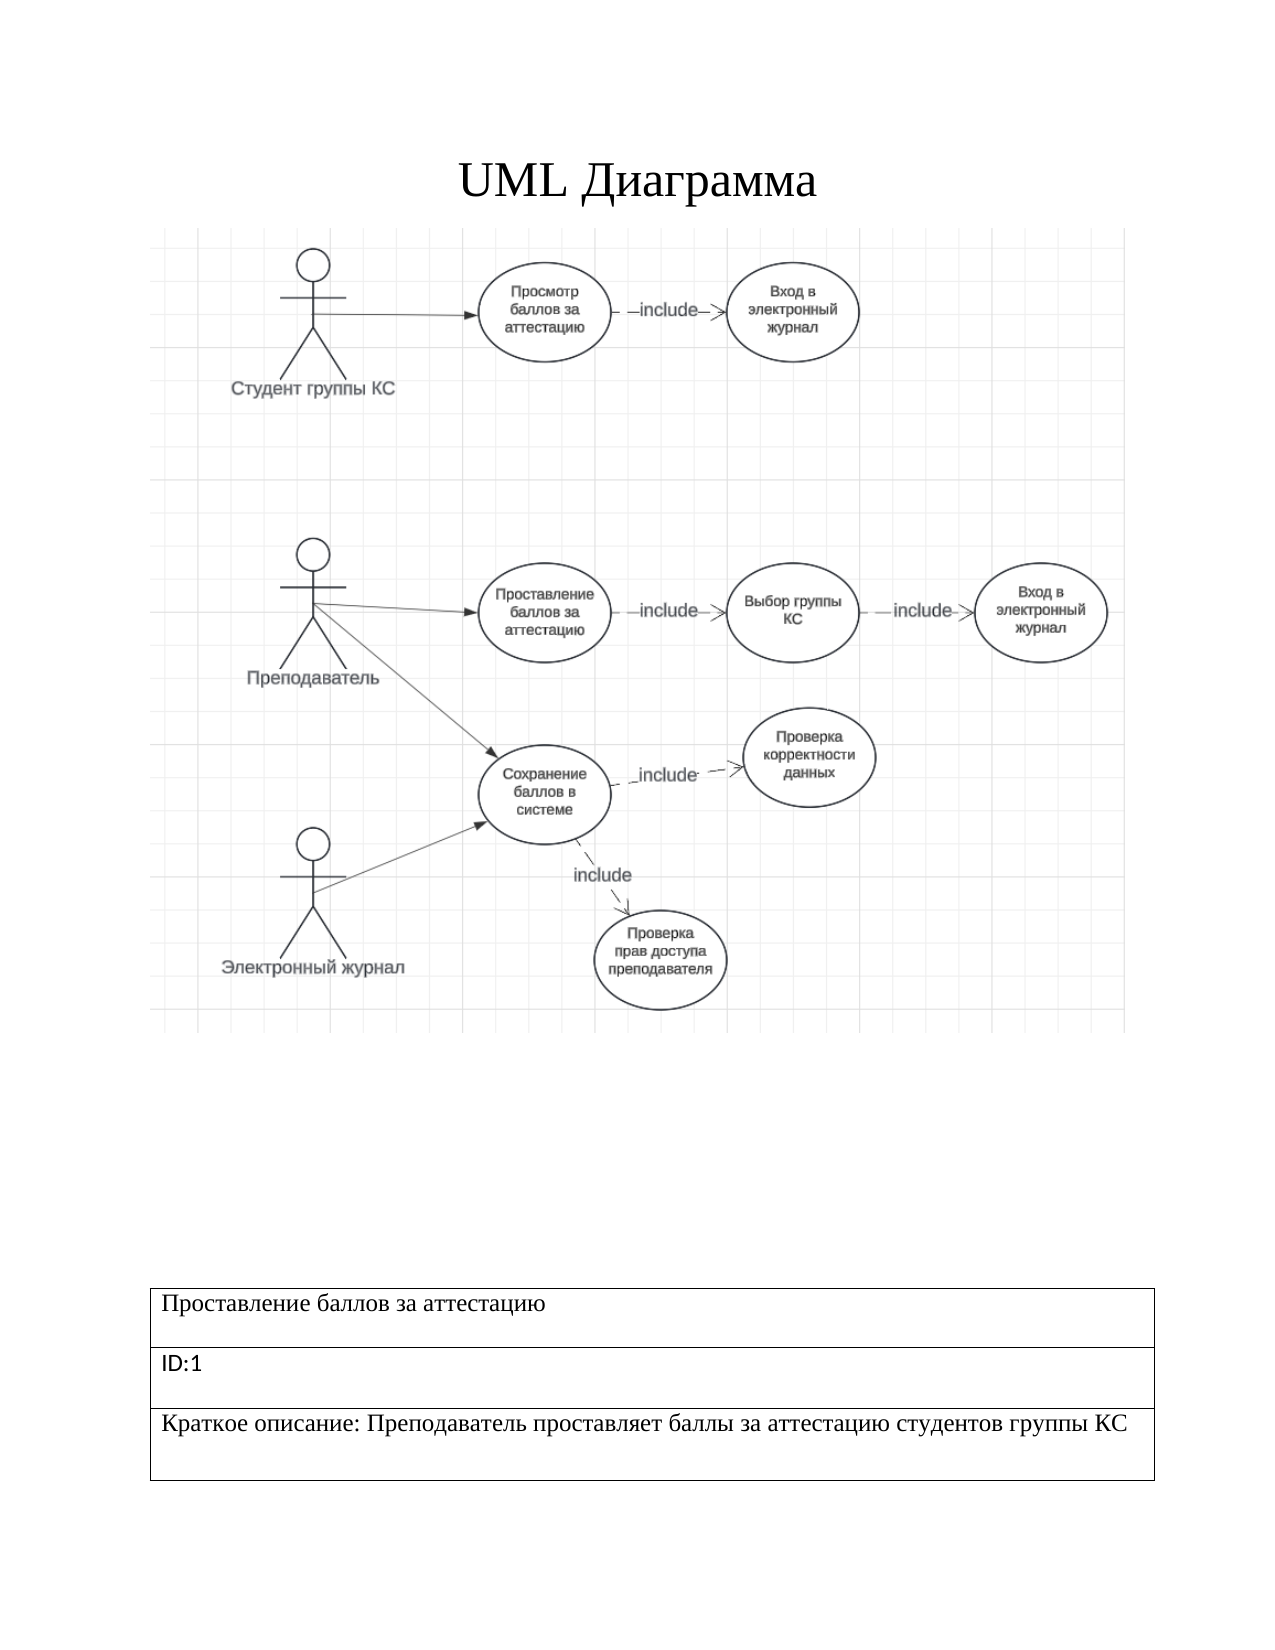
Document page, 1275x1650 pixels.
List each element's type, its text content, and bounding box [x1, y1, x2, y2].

text UML Диаграмма [150, 150, 1125, 207]
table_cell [151, 1409, 1154, 1480]
table_header Проставление баллов за аттестацию [151, 1289, 1154, 1347]
picture [150, 228, 1125, 1033]
table_cell ID:1 [151, 1348, 1154, 1408]
